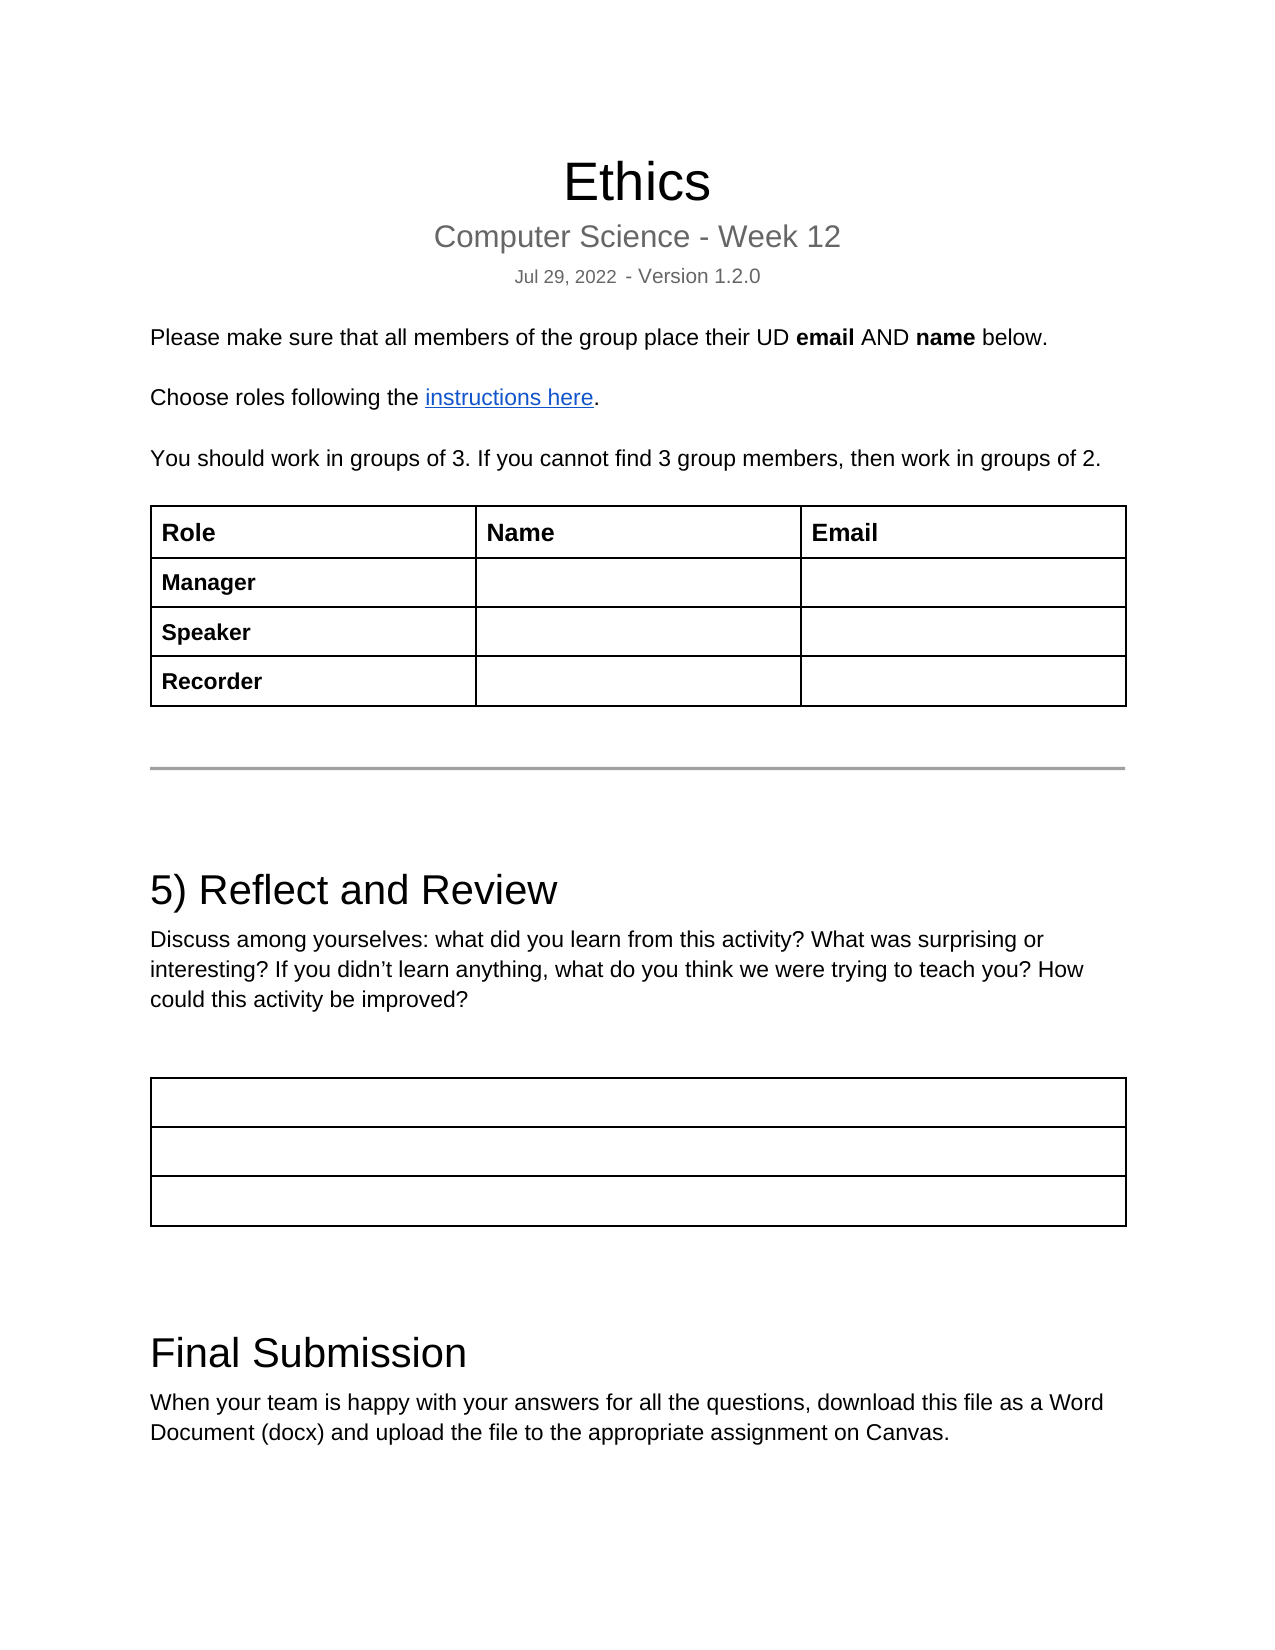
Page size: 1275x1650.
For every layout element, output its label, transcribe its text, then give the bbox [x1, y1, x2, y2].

table_cell Speaker [152, 608, 475, 655]
subtitle 5) Reflect and Review [150, 865, 1125, 913]
text Discuss among yourselves: what did you learn from this activity? What was surprising or interesting? If you didn’t learn anything, what do you think we were trying to teach you? How could this activity be improved? [150, 926, 1125, 1012]
table_cell [152, 1128, 1125, 1175]
subtitle Computer Science - Week 12 Jul 29, 2022 - Version 1.2.0 [150, 218, 1125, 290]
table_cell [477, 608, 800, 655]
table_header Role [152, 507, 475, 557]
title Ethics [150, 150, 1125, 212]
table_cell [802, 608, 1125, 655]
table_header Name [477, 507, 800, 557]
table_cell [477, 559, 800, 606]
text Choose roles following the instructions here. [150, 384, 1125, 411]
table_cell [802, 559, 1125, 606]
table_cell Manager [152, 559, 475, 606]
table_cell Recorder [152, 657, 475, 704]
subtitle Final Submission [150, 1329, 1125, 1377]
text When your team is happy with your answers for all the questions, download this file as a Word Document (docx) and upload the file to the appropriate assignment on Canvas. [150, 1389, 1125, 1446]
table_cell [152, 1177, 1125, 1224]
text You should work in groups of 3. If you cannot find 3 group members, then work in groups of 2. [150, 444, 1125, 471]
table_header Email [802, 507, 1125, 557]
table_cell [802, 657, 1125, 704]
text Please make sure that all members of the group place their UD email AND name below. [150, 324, 1125, 350]
table_header [152, 1079, 1125, 1126]
table_cell [477, 657, 800, 704]
